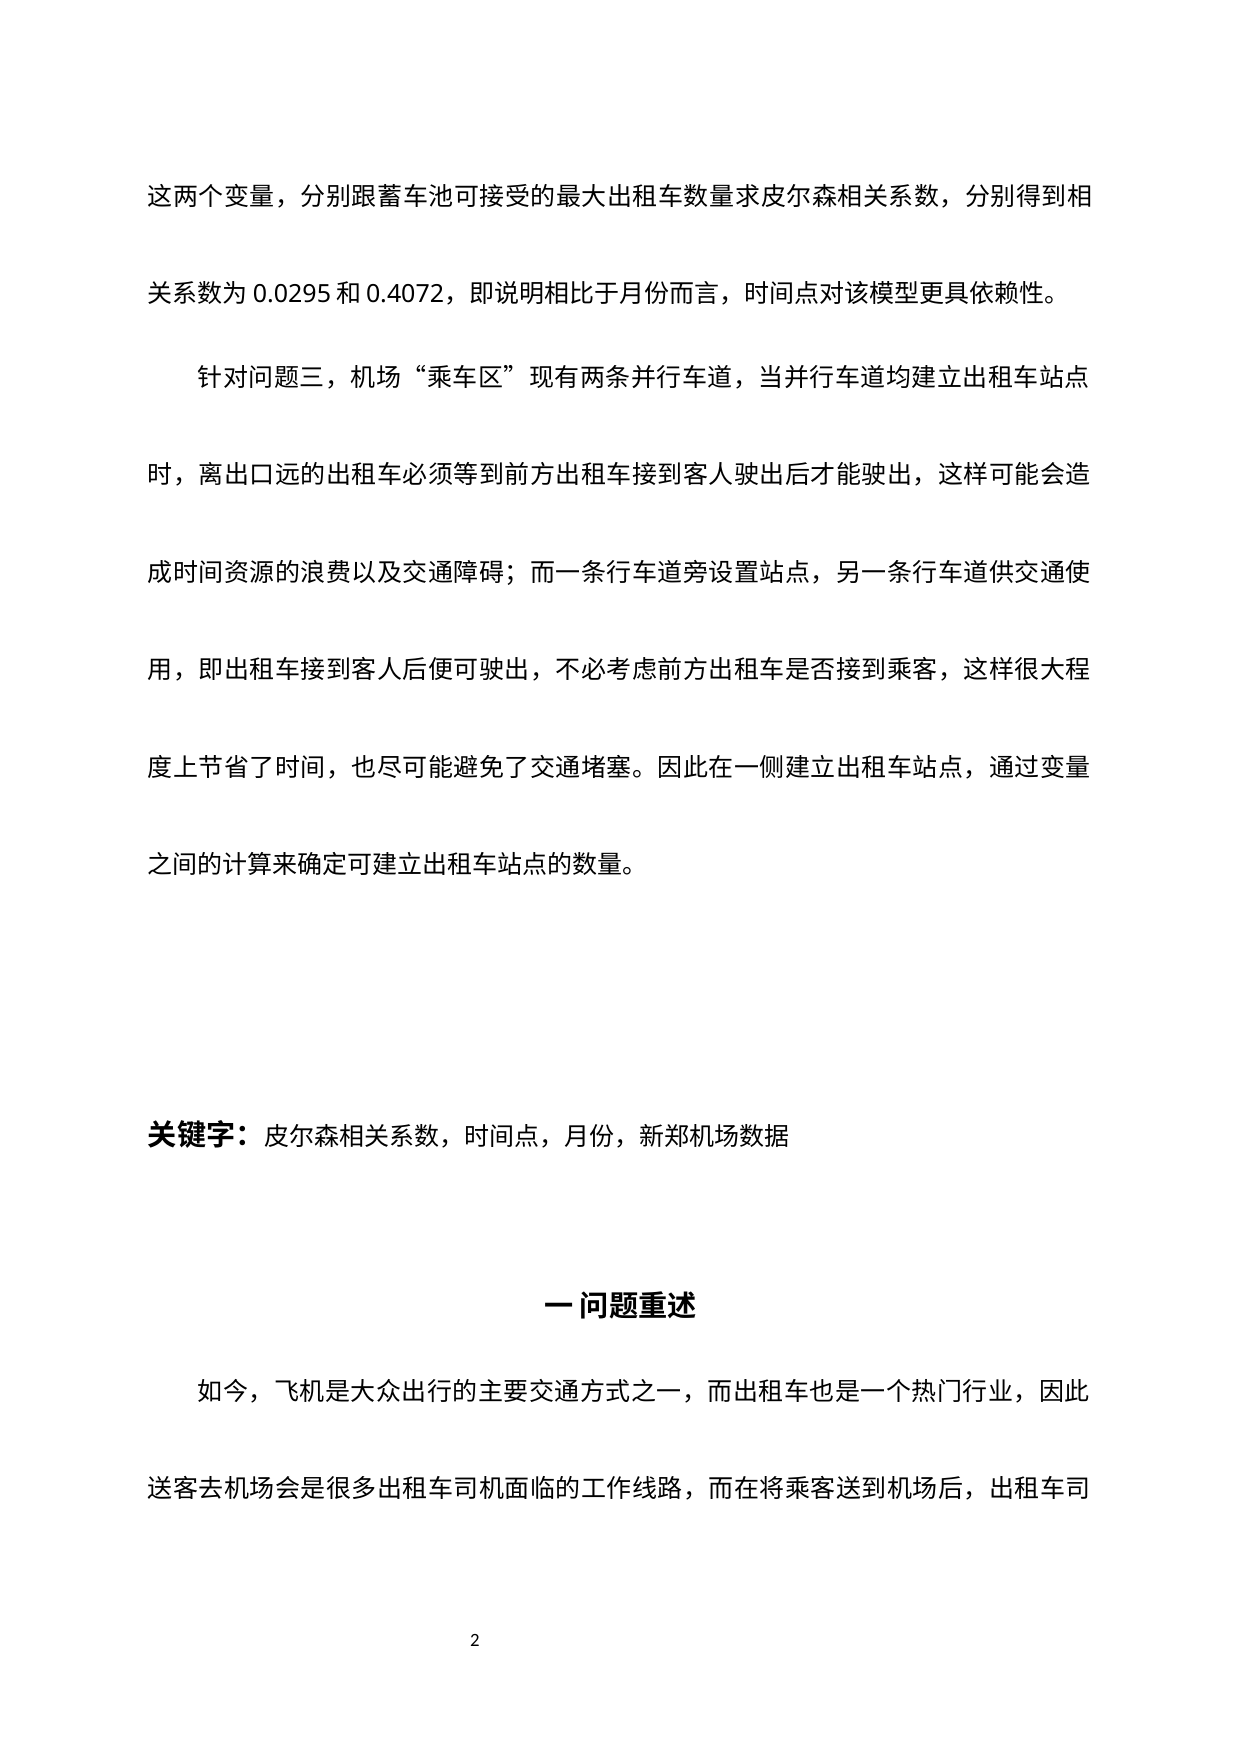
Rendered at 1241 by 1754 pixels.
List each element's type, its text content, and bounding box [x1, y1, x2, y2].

text 一 问题重述 [148, 1271, 1093, 1336]
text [148, 162, 1093, 324]
text 针对问题三，机场“乘车区”现有两条并行车道，当并行车道均建立出租车站点时，离出口远的出租车必须等到前方出租车接到客人驶出后才能驶出，这样可能会造成时间资源的浪费以及交通障碍；而一条行车道旁设置站点，另一条行车道供交通使用，即出租车接到客人后便可驶出，不必考虑前方出租车是否接到乘客，这样很大程度上节省了时间，也尽可能避免了交通堵塞。因此在一侧建立出租车站点，通过变量之间的计算来确定可建立出租车站点的数量。 [148, 343, 1093, 895]
text 关键字：皮尔森相关系数，时间点，月份，新郑机场数据 [148, 1100, 1093, 1165]
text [148, 1357, 1093, 1519]
